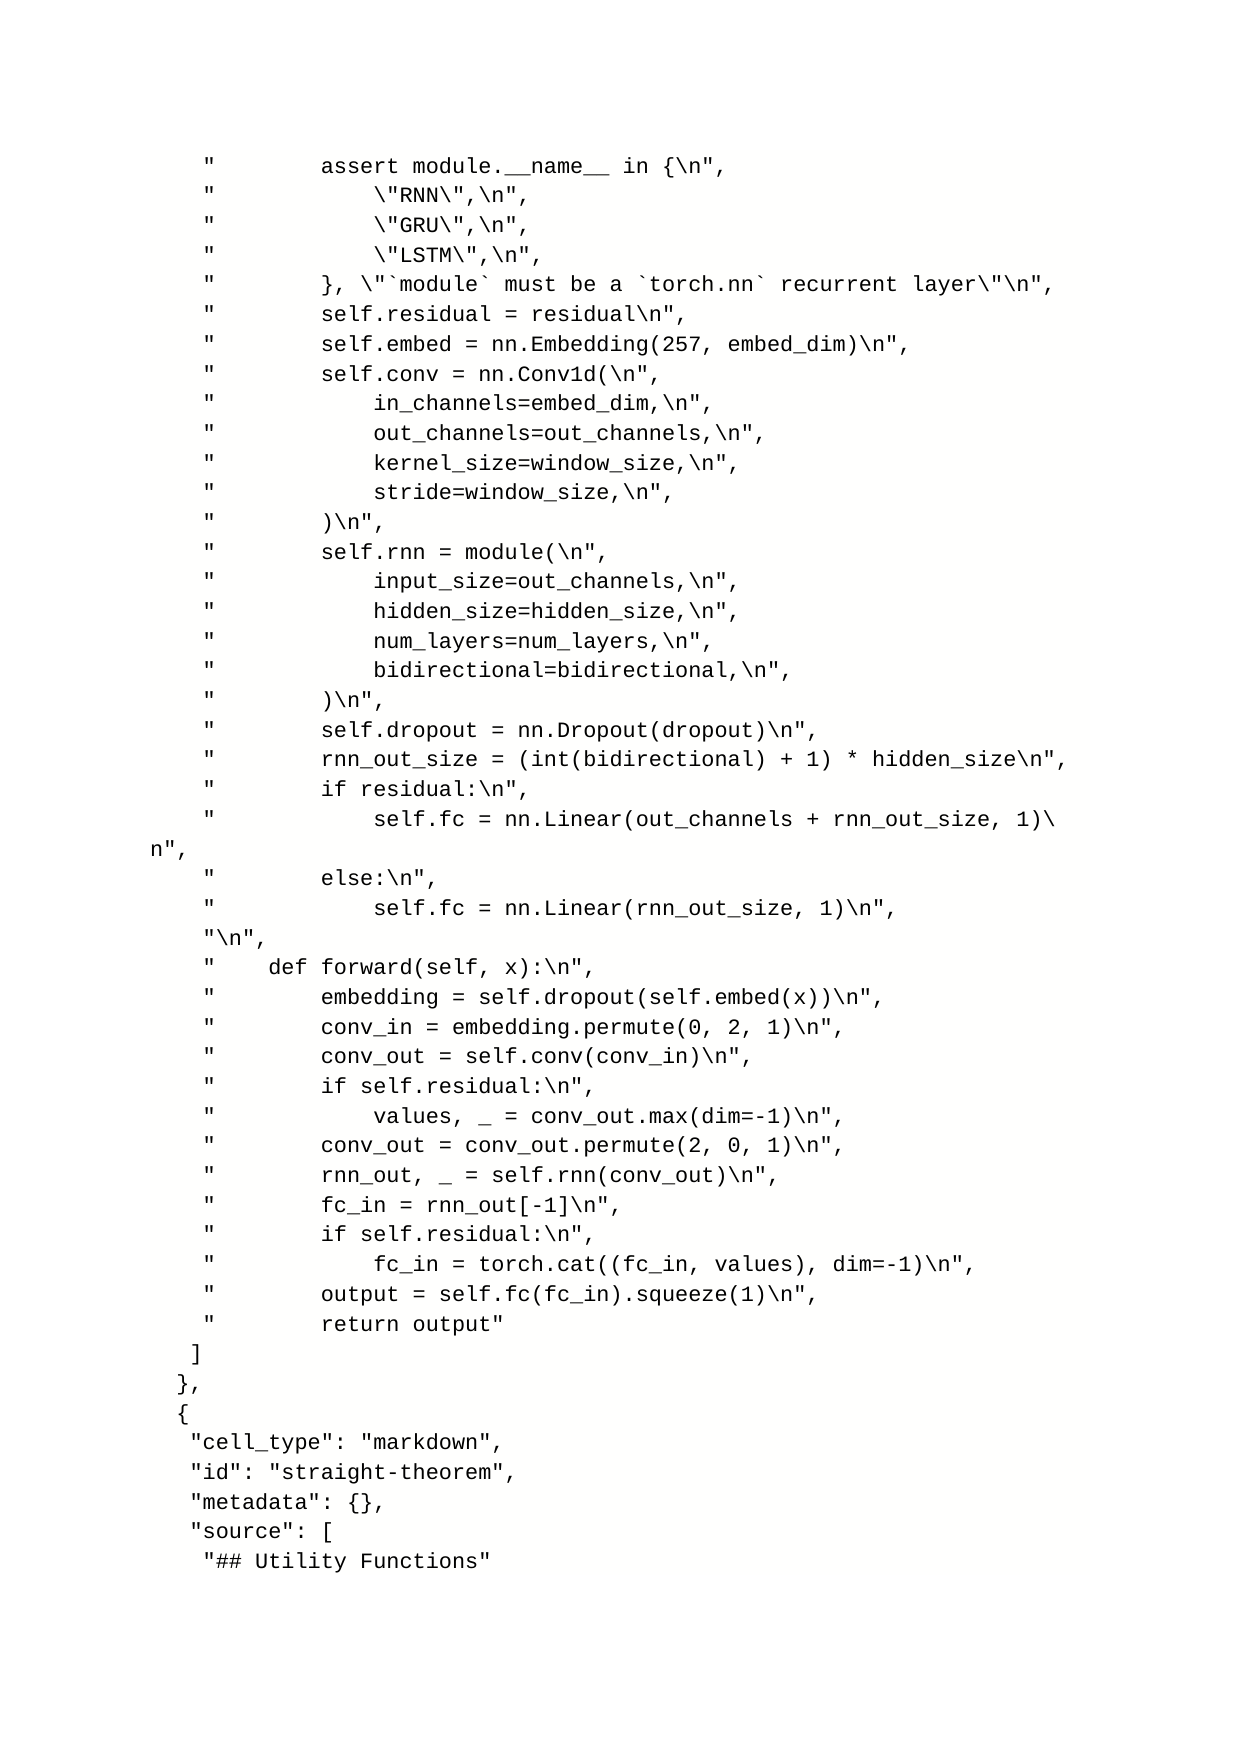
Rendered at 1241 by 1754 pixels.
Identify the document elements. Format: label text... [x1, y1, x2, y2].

text " assert module.__name__ in {\n", [150, 150, 1090, 180]
text " out_channels=out_channels,\n", [150, 417, 1090, 447]
text " )\n", [150, 684, 1090, 714]
text " }, \"`module` must be a `torch.nn` recurrent layer\"\n", [150, 269, 1090, 298]
text " def forward(self, x):\n", [150, 952, 1090, 981]
text "metadata": {}, [150, 1486, 1090, 1516]
text { [150, 1397, 1090, 1427]
text " fc_in = rnn_out[-1]\n", [150, 1189, 1090, 1219]
text " rnn_out, _ = self.rnn(conv_out)\n", [150, 1159, 1090, 1189]
text " values, _ = conv_out.max(dim=-1)\n", [150, 1100, 1090, 1130]
text " rnn_out_size = (int(bidirectional) + 1) * hidden_size\n", [150, 744, 1090, 773]
text " else:\n", [150, 862, 1090, 892]
text " bidirectional=bidirectional,\n", [150, 655, 1090, 684]
text "## Utility Functions" [150, 1545, 1090, 1575]
text " \"GRU\",\n", [150, 209, 1090, 239]
text ] [150, 1337, 1090, 1367]
text " fc_in = torch.cat((fc_in, values), dim=-1)\n", [150, 1248, 1090, 1278]
text " kernel_size=window_size,\n", [150, 447, 1090, 477]
text " conv_out = self.conv(conv_in)\n", [150, 1041, 1090, 1070]
text "id": "straight-theorem", [150, 1456, 1090, 1486]
text "\n", [150, 922, 1090, 952]
text " self.fc = nn.Linear(rnn_out_size, 1)\n", [150, 892, 1090, 922]
text " output = self.fc(fc_in).squeeze(1)\n", [150, 1278, 1090, 1308]
text " self.rnn = module(\n", [150, 536, 1090, 566]
text " input_size=out_channels,\n", [150, 566, 1090, 595]
text " conv_out = conv_out.permute(2, 0, 1)\n", [150, 1130, 1090, 1159]
text "cell_type": "markdown", [150, 1427, 1090, 1456]
text " num_layers=num_layers,\n", [150, 625, 1090, 655]
text }, [150, 1367, 1090, 1397]
text " return output" [150, 1308, 1090, 1337]
text " stride=window_size,\n", [150, 477, 1090, 506]
text " )\n", [150, 506, 1090, 536]
text " self.conv = nn.Conv1d(\n", [150, 358, 1090, 387]
text " \"LSTM\",\n", [150, 239, 1090, 269]
text " self.embed = nn.Embedding(257, embed_dim)\n", [150, 328, 1090, 358]
text " if self.residual:\n", [150, 1070, 1090, 1100]
text " if residual:\n", [150, 773, 1090, 803]
text " embedding = self.dropout(self.embed(x))\n", [150, 981, 1090, 1011]
text " self.residual = residual\n", [150, 298, 1090, 328]
text "source": [ [150, 1516, 1090, 1545]
text " hidden_size=hidden_size,\n", [150, 595, 1090, 625]
text " self.fc = nn.Linear(out_channels + rnn_out_size, 1)\n", [150, 803, 1090, 862]
text " conv_in = embedding.permute(0, 2, 1)\n", [150, 1011, 1090, 1041]
text " if self.residual:\n", [150, 1219, 1090, 1248]
text " \"RNN\",\n", [150, 180, 1090, 209]
text " in_channels=embed_dim,\n", [150, 387, 1090, 417]
text " self.dropout = nn.Dropout(dropout)\n", [150, 714, 1090, 744]
